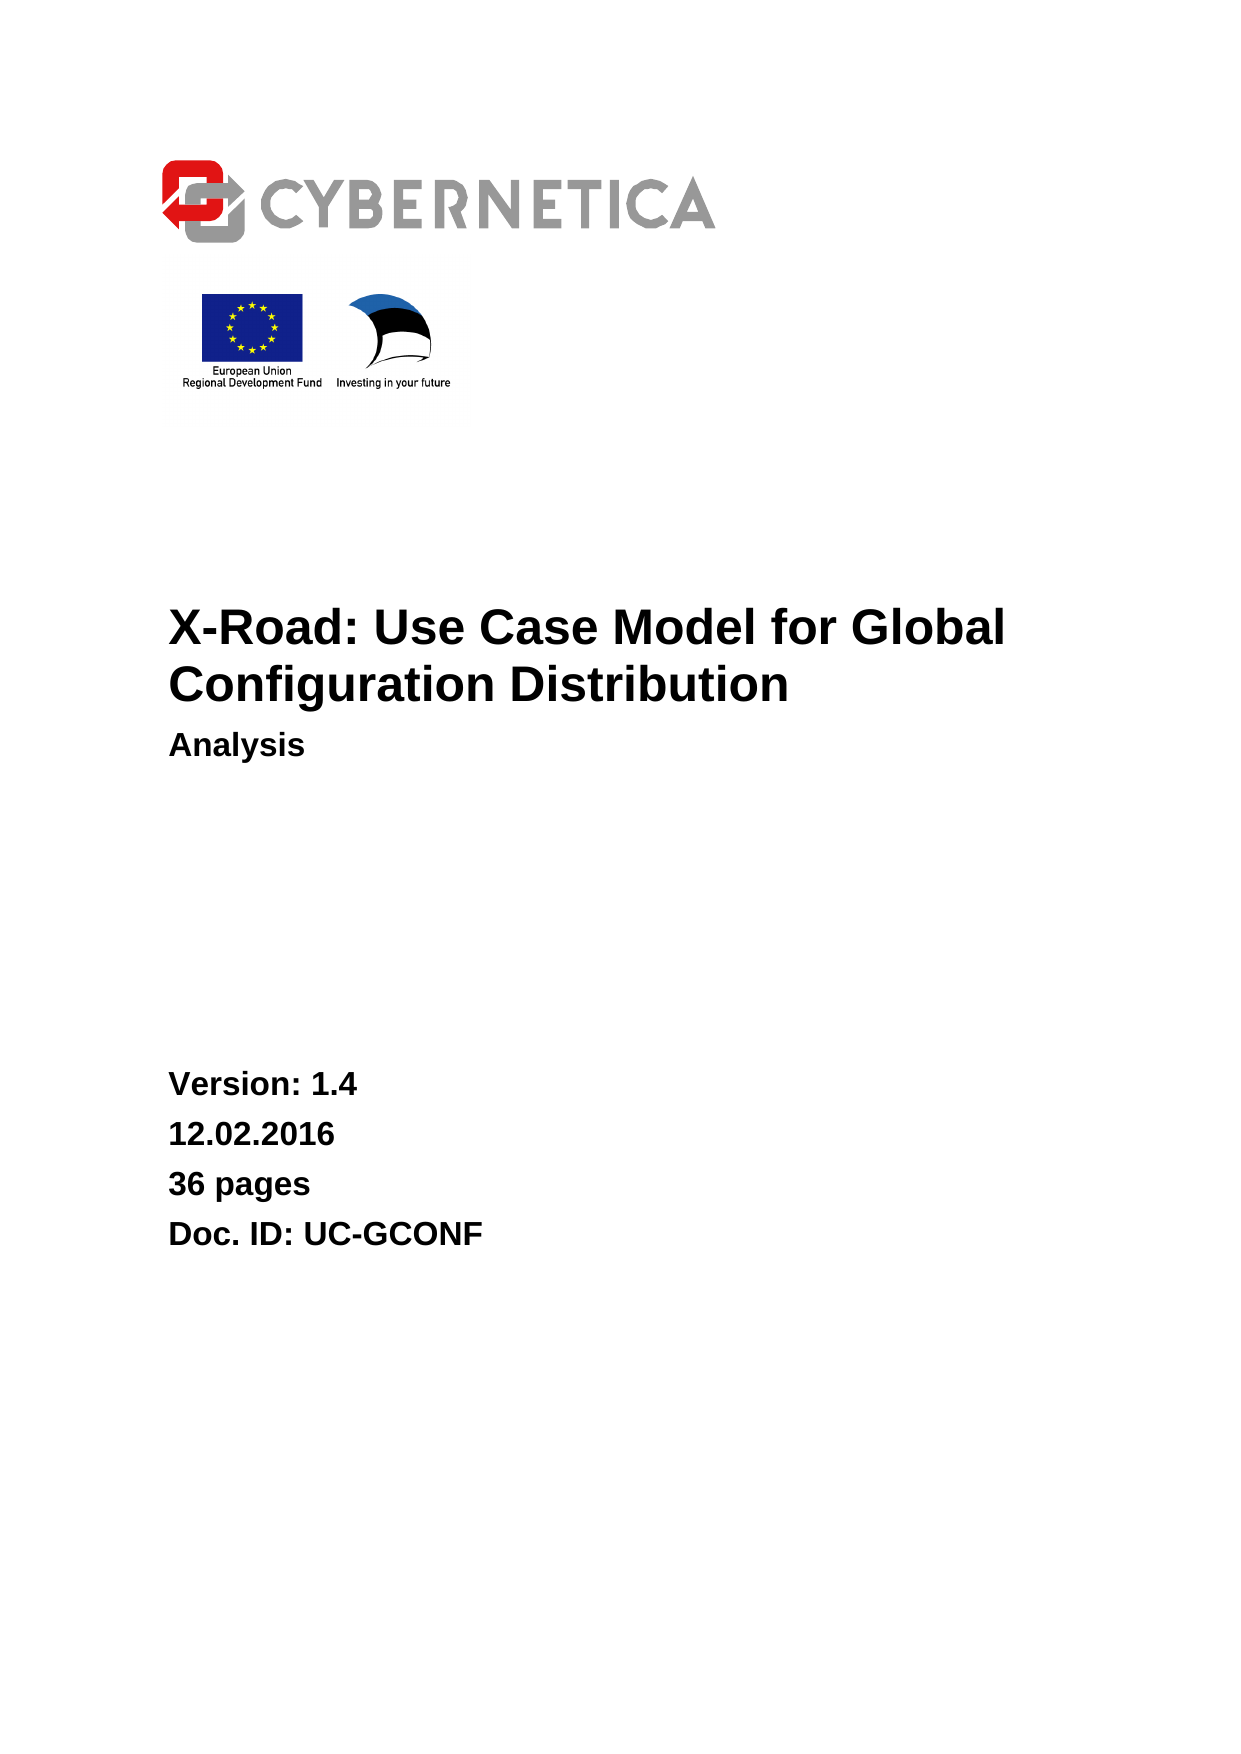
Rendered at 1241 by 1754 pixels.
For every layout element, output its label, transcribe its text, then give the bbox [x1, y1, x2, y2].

table_header X-Road: Use Case Model for Global Configuration Distribution Analysis [163, 477, 1093, 1008]
table_cell Version: 1.4 12.02.2016 36 pages Doc. ID: UC-GCONF [163, 1008, 1093, 1308]
picture [162, 254, 471, 427]
